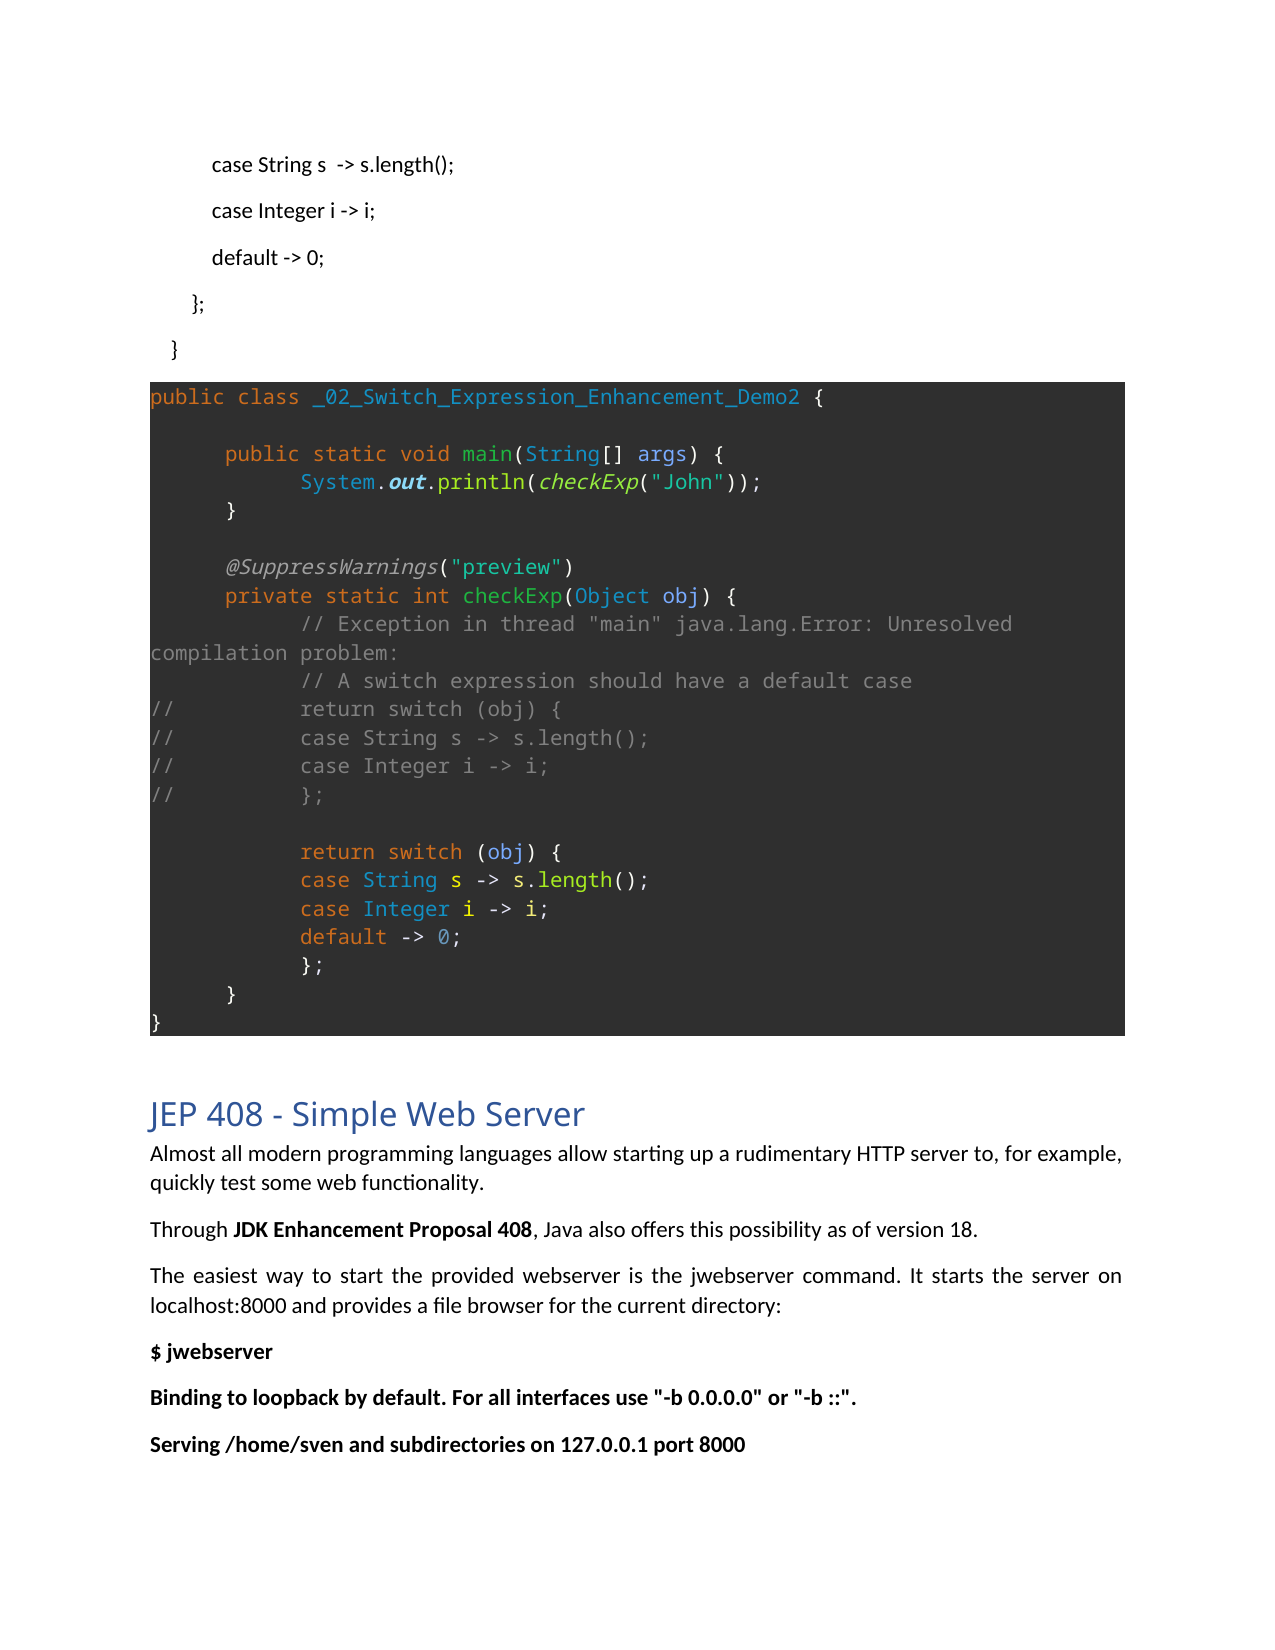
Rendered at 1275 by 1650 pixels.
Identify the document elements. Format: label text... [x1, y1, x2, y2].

text Binding to loopback by default. For all interfaces use "-b 0.0.0.0" or "-b ::". [150, 1383, 1125, 1411]
text case Integer i -> i; [150, 196, 1125, 224]
text Through JDK Enhancement Proposal 408, Java also offers this possibility as of version 18. [150, 1215, 1125, 1243]
text System.out.println(checkExp("John")); [150, 467, 1125, 496]
text public class _02_Switch_Expression_Enhancement_Demo2 { [150, 382, 1125, 410]
text // return switch (obj) { [150, 694, 1125, 723]
text // Exception in thread "main" java.lang.Error: Unresolved compilation problem: [150, 609, 1125, 666]
text The easiest way to start the provided webserver is the jwebserver command. It starts the server on localhost:8000 and provides a file browser for the current directory: [150, 1261, 1125, 1319]
text @SuppressWarnings("preview") [150, 552, 1125, 581]
text private static int checkExp(Object obj) { [150, 581, 1125, 609]
text } [150, 496, 1125, 524]
text default -> 0; [150, 922, 1125, 951]
text } [150, 979, 1125, 1007]
text case String s -> s.length(); [150, 865, 1125, 894]
text // A switch expression should have a default case [150, 666, 1125, 694]
text }; [150, 951, 1125, 979]
text case String s -> s.length(); [150, 150, 1125, 178]
text default -> 0; [150, 243, 1125, 271]
text $ jwebserver [150, 1337, 1125, 1365]
text public static void main(String[] args) { [150, 439, 1125, 467]
text // case Integer i -> i; [150, 751, 1125, 780]
text // case String s -> s.length(); [150, 723, 1125, 751]
text return switch (obj) { [150, 837, 1125, 865]
text Serving /home/sven and subdirectories on 127.0.0.1 port 8000 [150, 1430, 1125, 1458]
text Almost all modern programming languages allow starting up a rudimentary HTTP server to, for example, quickly test some web functionality. [150, 1139, 1125, 1196]
text }; [150, 289, 1125, 317]
text } [150, 335, 1125, 363]
text } [150, 1007, 1125, 1036]
subtitle JEP 408 - Simple Web Server [150, 1091, 1125, 1136]
text // }; [150, 780, 1125, 808]
text case Integer i -> i; [150, 894, 1125, 922]
